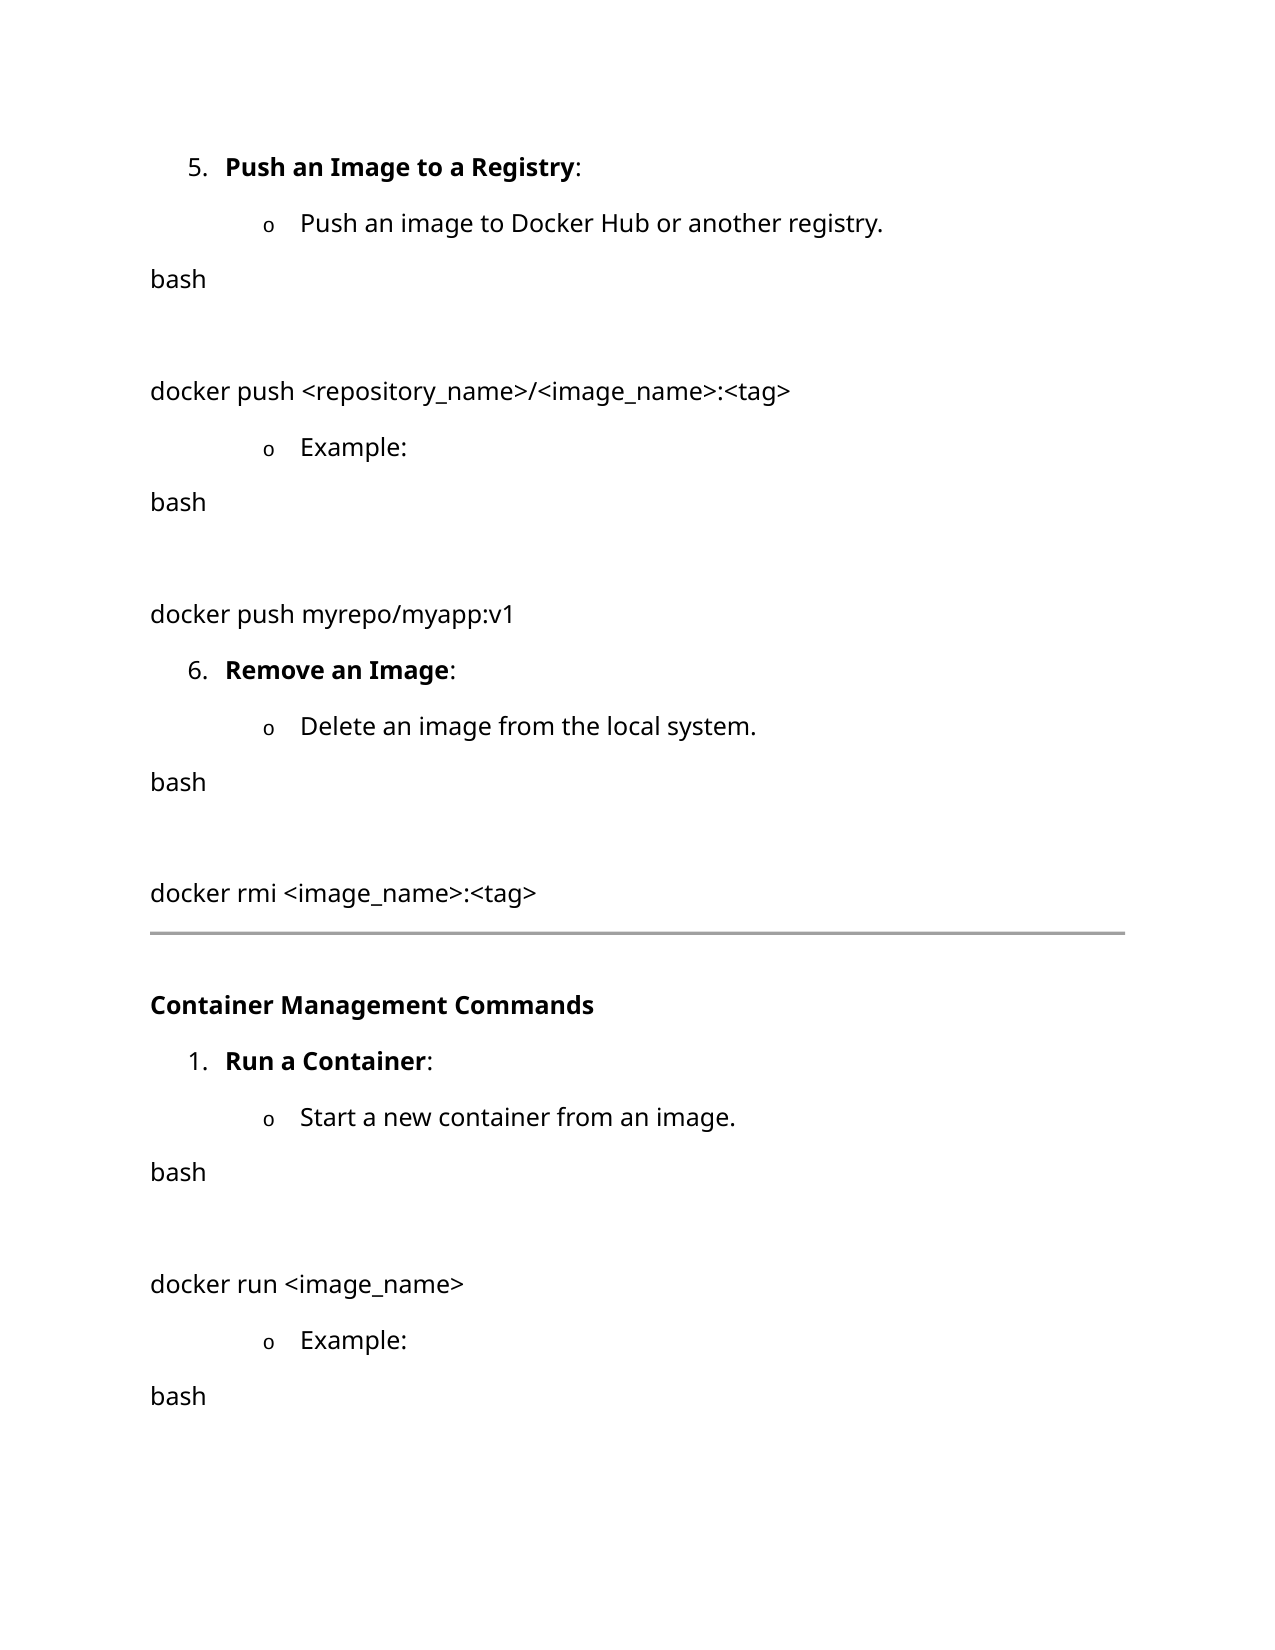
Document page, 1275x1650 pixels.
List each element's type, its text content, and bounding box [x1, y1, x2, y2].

list Start a new container from an image. [262, 1099, 1125, 1133]
list Push an Image to a Registry: [187, 150, 1125, 184]
list Delete an image from the local system. [262, 708, 1125, 742]
list Push an image to Docker Hub or another registry. [262, 206, 1125, 240]
list Run a Container: [187, 1043, 1125, 1077]
text bash [150, 1378, 1125, 1412]
text docker push myrepo/myapp:v1 [150, 597, 1125, 631]
text docker rmi <image_name>:<tag> [150, 876, 1125, 910]
list Example: [262, 1322, 1125, 1357]
text bash [150, 485, 1125, 519]
text bash [150, 764, 1125, 798]
list Example: [262, 429, 1125, 463]
list Remove an Image: [187, 652, 1125, 687]
text Container Management Commands [150, 987, 1125, 1022]
text bash [150, 1155, 1125, 1189]
text docker push <repository_name>/<image_name>:<tag> [150, 373, 1125, 407]
text docker run <image_name> [150, 1267, 1125, 1301]
text bash [150, 262, 1125, 296]
